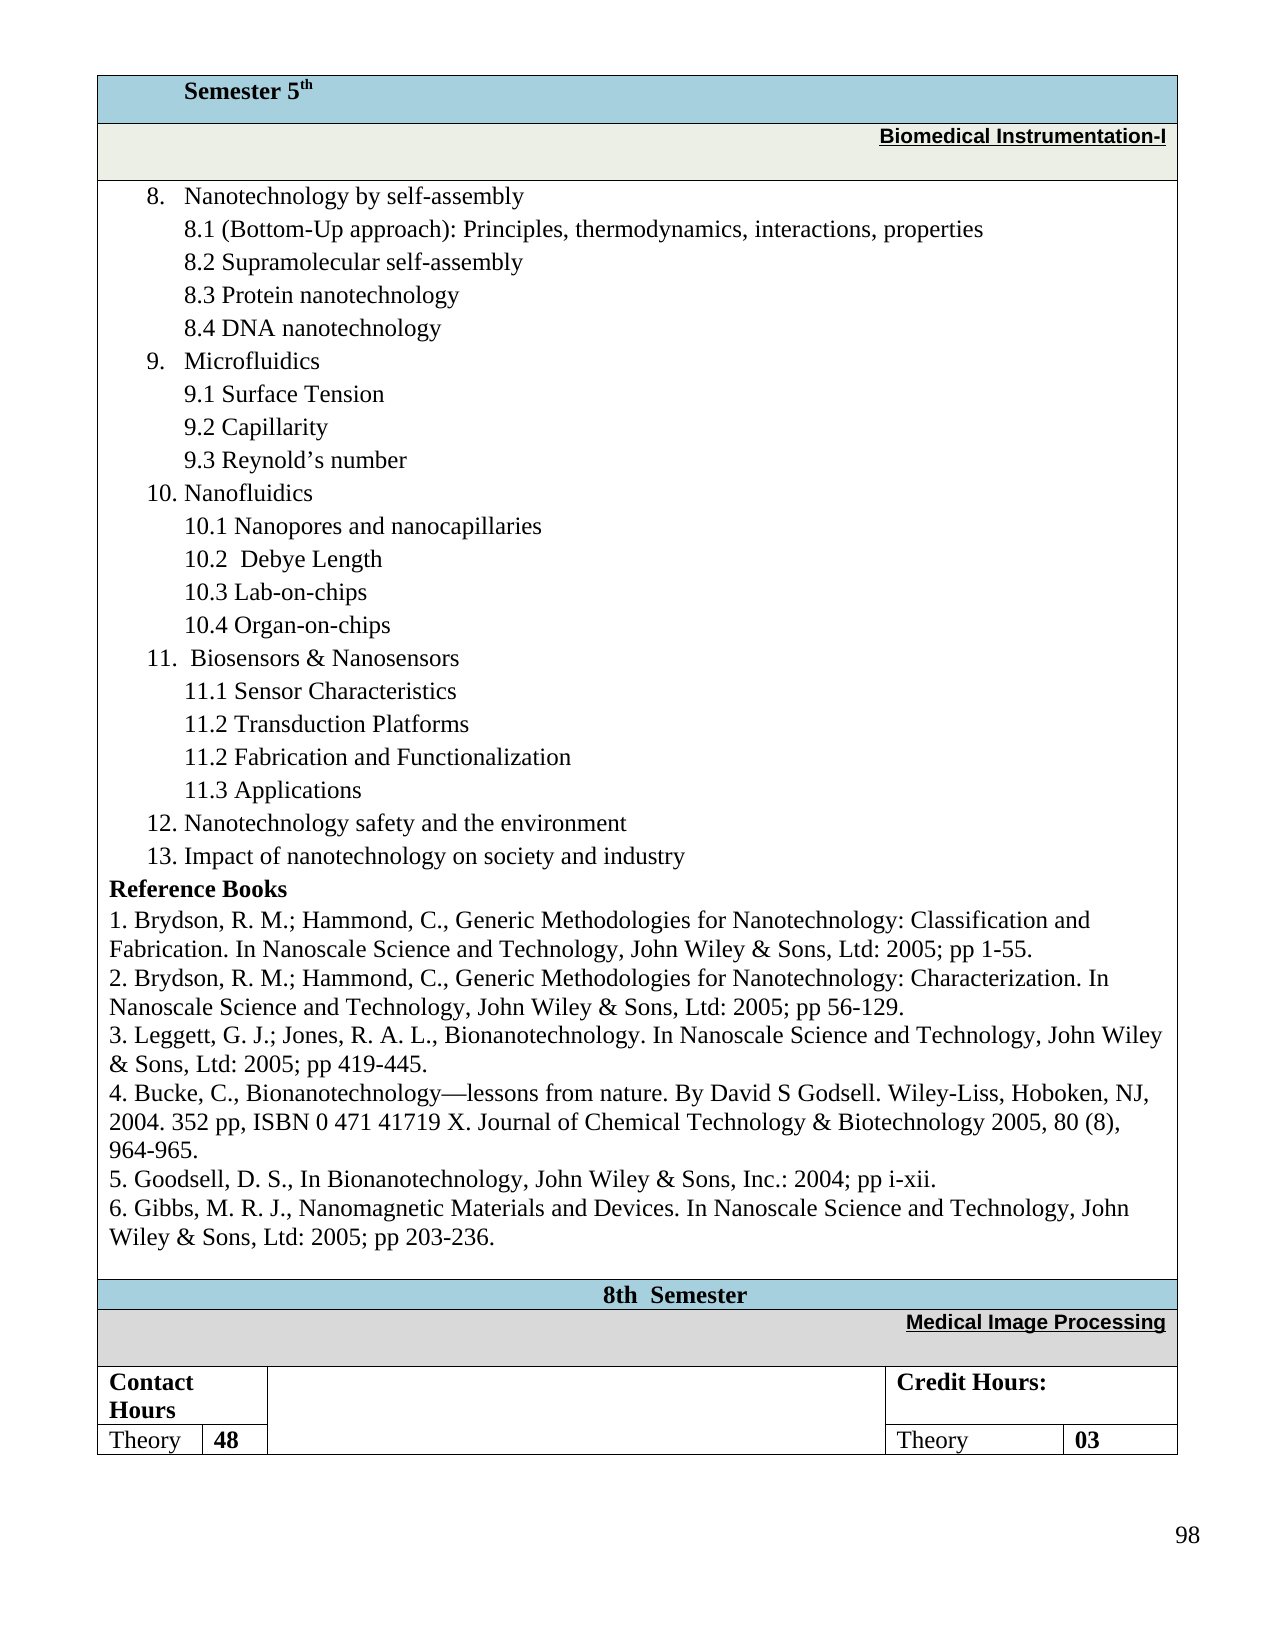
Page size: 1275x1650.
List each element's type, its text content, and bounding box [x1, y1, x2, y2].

table_header Semester 5th [98, 76, 1177, 123]
table_cell Credit Hours: [886, 1367, 1177, 1424]
table_cell Medical Image Processing [98, 1310, 1177, 1366]
table_cell Contact Hours [98, 1367, 267, 1424]
table_cell Theory [98, 1425, 202, 1454]
table_cell Theory [886, 1425, 1063, 1454]
table_cell Nanotechnology by self-assembly 8.1 (Bottom-Up approach): Principles, thermodynamics, interactions, properties 8.2 Supramolecular self-assembly 8.3 Protein nanotechnology 8.4 DNA nanotechnology Microfluidics 9.1 Surface Tension 9.2 Capillarity 9.3 Reynold’s number Nanofluidics 10.1 Nanopores and nanocapillaries 10.2 Debye Length 10.3 Lab-on-chips 10.4 Organ-on-chips Biosensors & Nanosensors 11.1 Sensor Characteristics 11.2 Transduction Platforms 11.2 Fabrication and Functionalization 11.3 Applications Nanotechnology safety and the environment Impact of nanotechnology on society and industry Reference Books 1. Brydson, R. M.; Hammond, C., Generic Methodologies for Nanotechnology: Classification and Fabrication. In Nanoscale Science and Technology, John Wiley & Sons, Ltd: 2005; pp 1-55. 2. Brydson, R. M.; Hammond, C., Generic Methodologies for Nanotechnology: Characterization. In Nanoscale Science and Technology, John Wiley & Sons, Ltd: 2005; pp 56-129. 3. Leggett, G. J.; Jones, R. A. L., Bionanotechnology. In Nanoscale Science and Technology, John Wiley & Sons, Ltd: 2005; pp 419-445. 4. Bucke, C., Bionanotechnology—lessons from nature. By David S Godsell. Wiley-Liss, Hoboken, NJ, 2004. 352 pp, ISBN 0 471 41719 X. Journal of Chemical Technology & Biotechnology 2005, 80 (8), 964-965. 5. Goodsell, D. S., In Bionanotechnology, John Wiley & Sons, Inc.: 2004; pp i-xii. 6. Gibbs, M. R. J., Nanomagnetic Materials and Devices. In Nanoscale Science and Technology, John Wiley & Sons, Ltd: 2005; pp 203-236. [98, 181, 1177, 1279]
table_cell [268, 1367, 885, 1454]
table_cell Biomedical Instrumentation-I [98, 124, 1177, 180]
table_cell 8th Semester [98, 1280, 1177, 1309]
table_cell 03 [1064, 1425, 1177, 1454]
table_cell 48 [203, 1425, 267, 1454]
